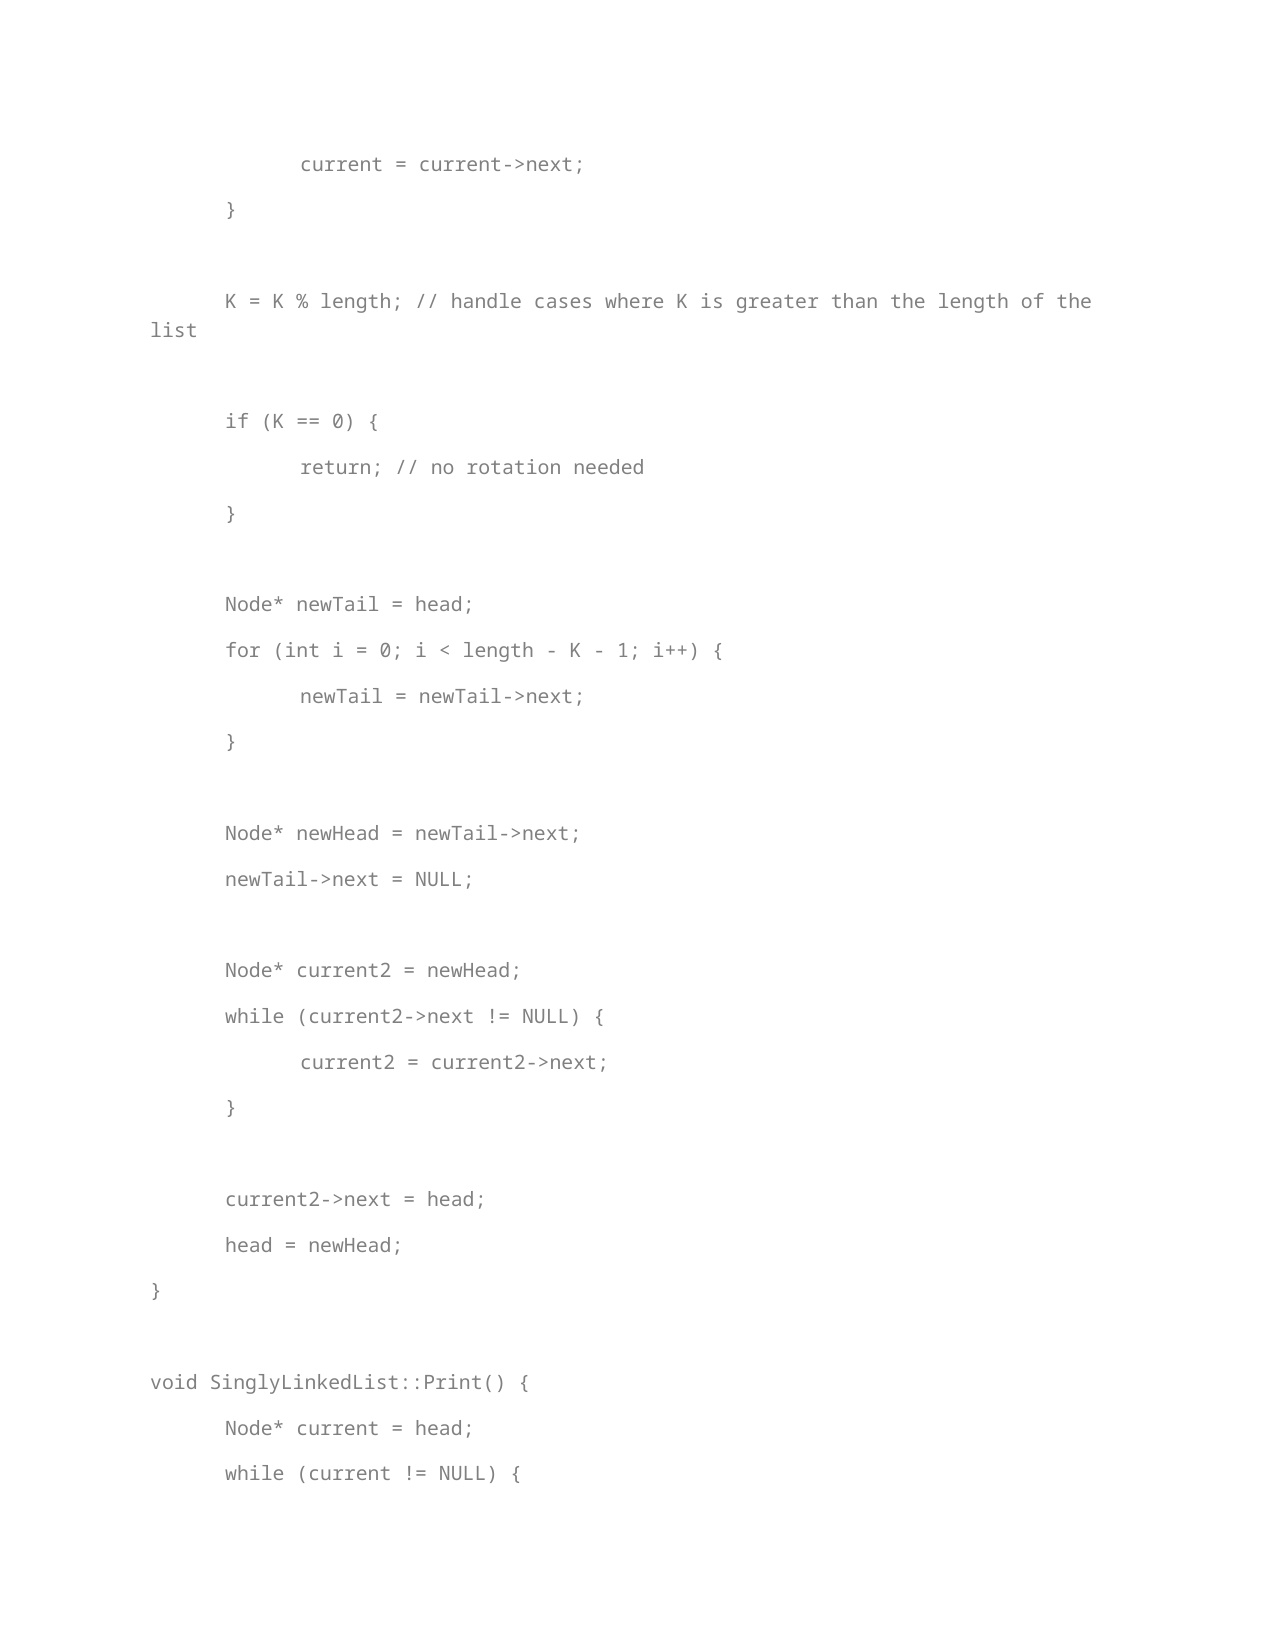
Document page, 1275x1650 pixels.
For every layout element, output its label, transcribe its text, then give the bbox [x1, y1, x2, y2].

text } [150, 196, 1125, 223]
text } [150, 1277, 1125, 1303]
text Node* current2 = newHead; [150, 956, 1125, 983]
text newTail = newTail->next; [150, 682, 1125, 709]
text current2->next = head; [150, 1185, 1125, 1212]
text Node* current = head; [150, 1414, 1125, 1441]
text newTail->next = NULL; [150, 865, 1125, 892]
text while (current != NULL) { [150, 1459, 1125, 1486]
text head = newHead; [150, 1231, 1125, 1258]
text current = current->next; [150, 150, 1125, 177]
text if (K == 0) { [150, 408, 1125, 435]
text } [150, 728, 1125, 755]
text return; // no rotation needed [150, 453, 1125, 480]
text Node* newHead = newTail->next; [150, 819, 1125, 846]
text for (int i = 0; i < length - K - 1; i++) { [150, 636, 1125, 663]
text Node* newTail = head; [150, 591, 1125, 618]
text while (current2->next != NULL) { [150, 1002, 1125, 1029]
text current2 = current2->next; [150, 1048, 1125, 1075]
text void SinglyLinkedList::Print() { [150, 1368, 1125, 1395]
text } [150, 499, 1125, 526]
text K = K % length; // handle cases where K is greater than the length of the list [150, 287, 1125, 343]
text } [150, 1094, 1125, 1121]
